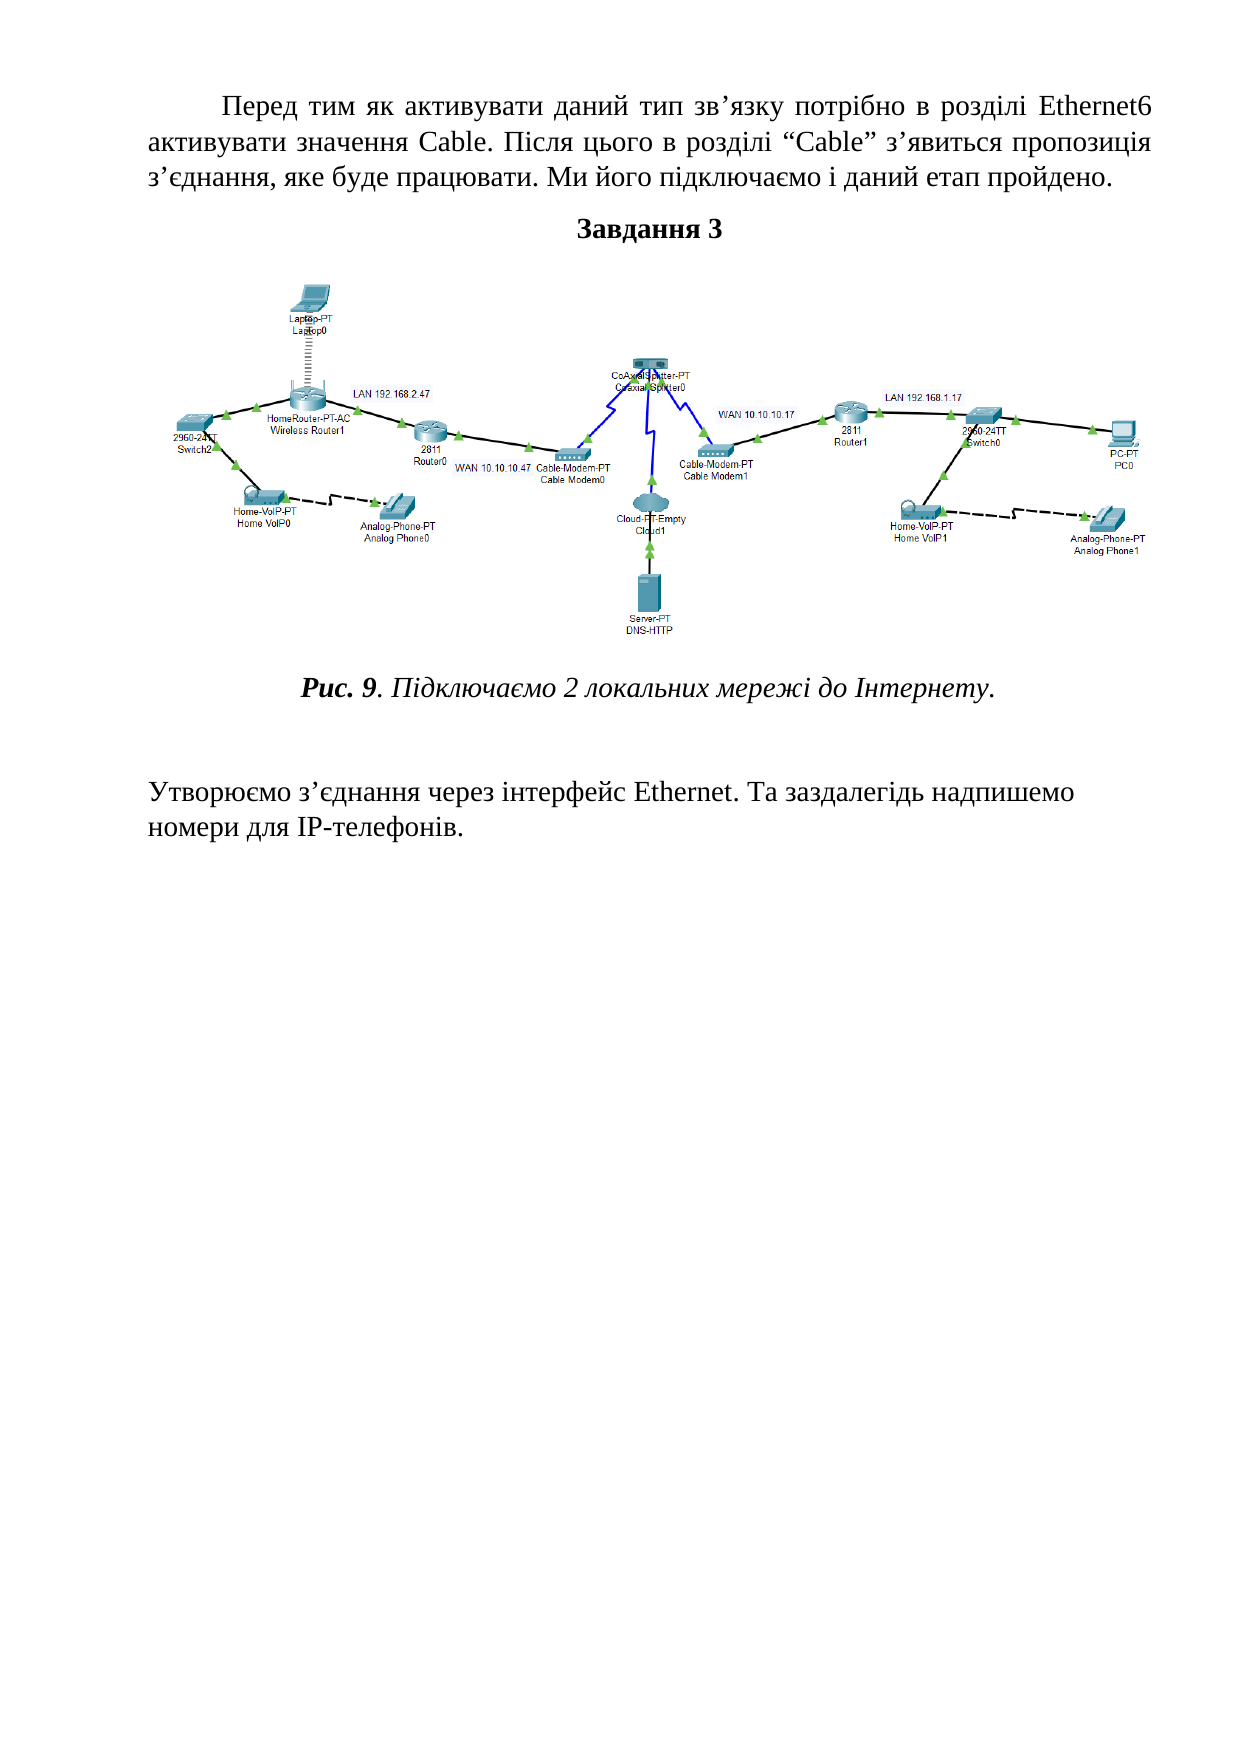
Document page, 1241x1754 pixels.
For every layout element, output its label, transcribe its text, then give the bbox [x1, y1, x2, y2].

text Перед тим як активувати даний тип зв’язку потрібно в розділі Ethernet6 активувати значення Cable. Після цього в розділі “Cable” з’явиться пропозиція з’єднання, яке буде працювати. Ми його підключаємо і даний етап пройдено. [148, 88, 1152, 192]
text Завдання 3 [148, 211, 1152, 244]
picture [147, 262, 1152, 652]
text Рис. 9. Підключаємо 2 локальних мережі до Інтернету. [148, 670, 1152, 703]
text Утворюємо з’єднання через інтерфейс Ethernet. Та заздалегідь надпишемо номери для IP-телефонів. [148, 774, 1152, 842]
